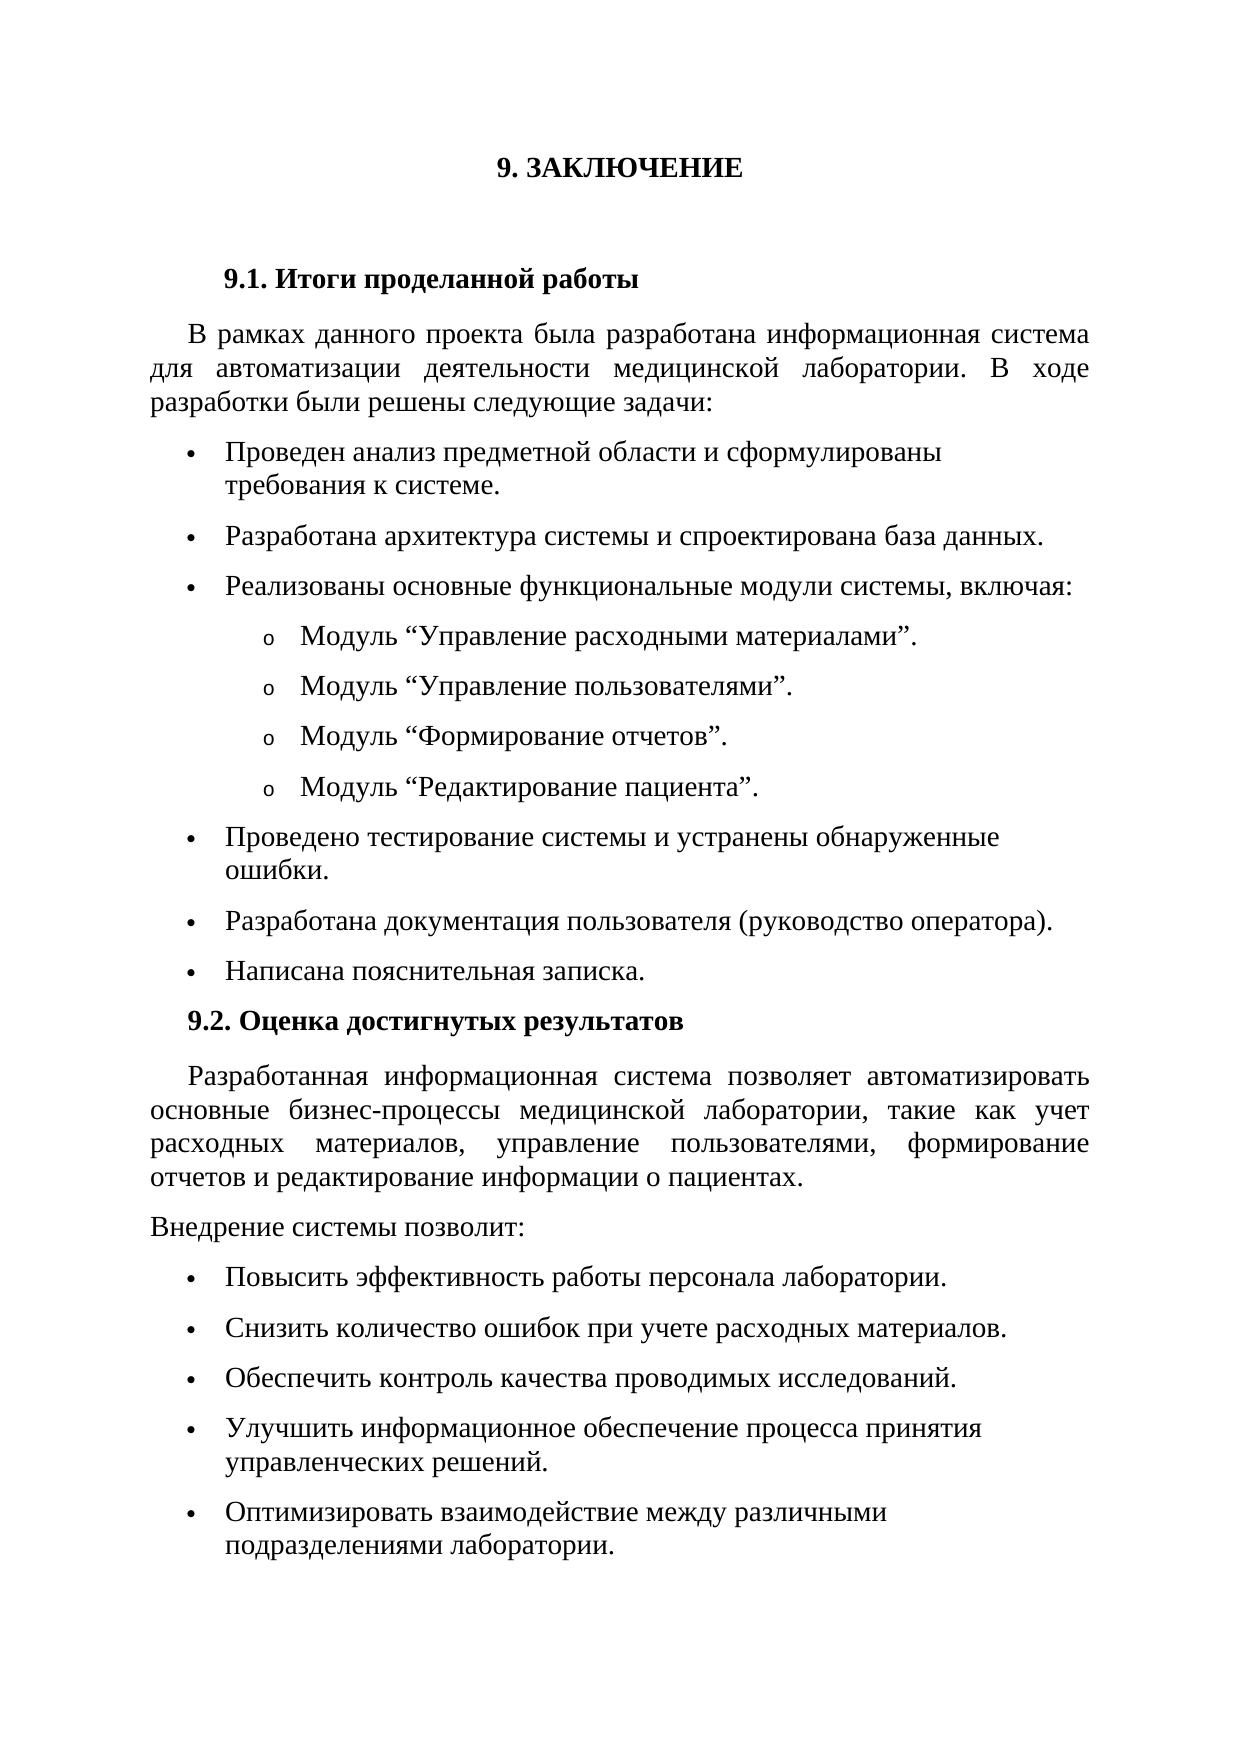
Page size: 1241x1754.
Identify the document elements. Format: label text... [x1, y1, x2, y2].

list Модуль “Редактирование пациента”. [262, 769, 1090, 802]
list Написана пояснительная записка. [187, 953, 1090, 986]
list Повысить эффективность работы персонала лаборатории. [187, 1259, 1090, 1293]
list Обеспечить контроль качества проводимых исследований. [187, 1360, 1090, 1393]
list Модуль “Управление пользователями”. [262, 668, 1090, 702]
list Оптимизировать взаимодействие между различными подразделениями лаборатории. [187, 1494, 1090, 1561]
list Улучшить информационное обеспечение процесса принятия управленческих решений. [187, 1410, 1090, 1477]
text В рамках данного проекта была разработана информационная система для автоматизации деятельности медицинской лаборатории. В ходе разработки были решены следующие задачи: [150, 317, 1090, 417]
text Внедрение системы позволит: [150, 1209, 1090, 1243]
list Проведен анализ предметной области и сформулированы требования к системе. [187, 434, 1090, 501]
list Снизить количество ошибок при учете расходных материалов. [187, 1310, 1090, 1343]
list Разработана документация пользователя (руководство оператора). [187, 903, 1090, 936]
list Модуль “Формирование отчетов”. [262, 718, 1090, 752]
text 9.1. Итоги проделанной работы [150, 261, 1090, 294]
list Реализованы основные функциональные модули системы, включая: [187, 568, 1090, 601]
list Модуль “Управление расходными материалами”. [262, 618, 1090, 652]
text 9. ЗАКЛЮЧЕНИЕ [150, 150, 1090, 183]
text Разработанная информационная система позволяет автоматизировать основные бизнес-процессы медицинской лаборатории, такие как учет расходных материалов, управление пользователями, формирование отчетов и редактирование информации о пациентах. [150, 1058, 1090, 1193]
list Разработана архитектура системы и спроектирована база данных. [187, 518, 1090, 551]
text 9.2. Оценка достигнутых результатов [150, 1003, 1090, 1037]
list Проведено тестирование системы и устранены обнаруженные ошибки. [187, 819, 1090, 886]
